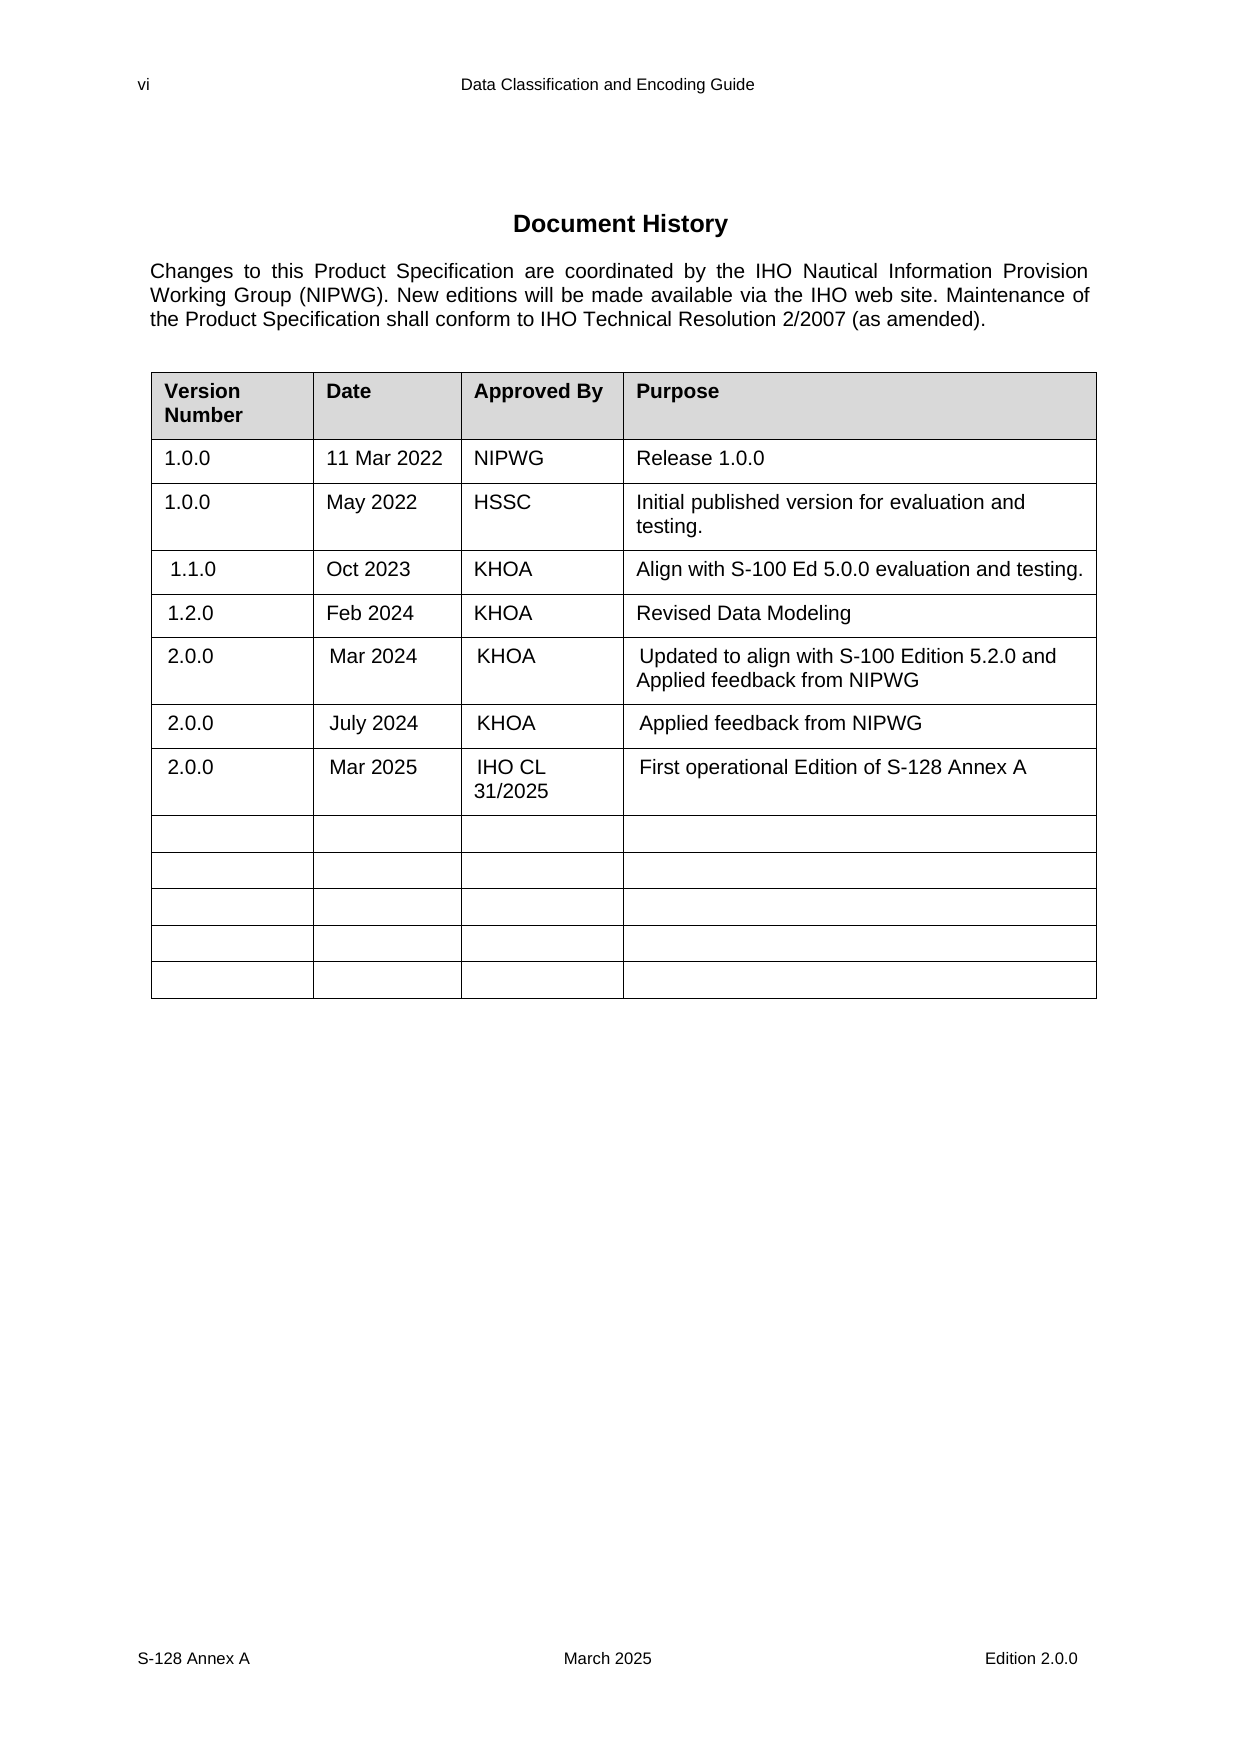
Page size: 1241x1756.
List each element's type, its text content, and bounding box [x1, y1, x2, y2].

table_cell HSSC [462, 484, 623, 550]
table_cell 2.0.0 [152, 749, 313, 815]
table_cell [624, 962, 1096, 998]
table_header Purpose [624, 373, 1096, 439]
table_cell Revised Data Modeling [624, 595, 1096, 637]
table_cell Initial published version for evaluation and testing. [624, 484, 1096, 550]
table_cell [152, 889, 313, 924]
table_cell Align with S-100 Ed 5.0.0 evaluation and testing. [624, 551, 1096, 593]
table_cell [152, 853, 313, 888]
table_cell KHOA [462, 595, 623, 637]
table_cell KHOA [462, 705, 623, 748]
table_cell [462, 926, 623, 961]
table_cell KHOA [462, 638, 623, 704]
table_cell [152, 962, 313, 998]
table_cell [462, 853, 623, 888]
table_cell [314, 962, 461, 998]
table_cell 1.0.0 [152, 440, 313, 483]
table_cell July 2024 [314, 705, 461, 748]
text Changes to this Product Specification are coordinated by the IHO Nautical Information Provision Working Group (NIPWG). New editions will be made available via the IHO web site. Maintenance of the Product Specification shall conform to IHO Technical Resolution 2/2007 (as amended). [150, 258, 1089, 330]
table_cell [314, 926, 461, 961]
table_cell May 2022 [314, 484, 461, 550]
table_cell IHO CL 31/2025 [462, 749, 623, 815]
table_cell [624, 853, 1096, 888]
table_cell [462, 889, 623, 924]
table_cell [462, 962, 623, 998]
table_cell Oct 2023 [314, 551, 461, 593]
table_header Date [314, 373, 461, 439]
table_cell [624, 889, 1096, 924]
table_cell 2.0.0 [152, 705, 313, 748]
table_cell First operational Edition of S-128 Annex A [624, 749, 1096, 815]
table_cell [624, 926, 1096, 961]
table_cell Applied feedback from NIPWG [624, 705, 1096, 748]
table_cell Feb 2024 [314, 595, 461, 637]
table_cell 11 Mar 2022 [314, 440, 461, 483]
table_cell Mar 2024 [314, 638, 461, 704]
table_cell 1.2.0 [152, 595, 313, 637]
table_cell Updated to align with S-100 Edition 5.2.0 and Applied feedback from NIPWG [624, 638, 1096, 704]
table_cell [624, 816, 1096, 852]
subtitle Document History [484, 209, 757, 238]
table_cell NIPWG [462, 440, 623, 483]
table_cell 2.0.0 [152, 638, 313, 704]
table_cell Mar 2025 [314, 749, 461, 815]
table_cell [314, 853, 461, 888]
table_cell 1.0.0 [152, 484, 313, 550]
table_header Version Number [152, 373, 313, 439]
table_cell 1.1.0 [152, 551, 313, 593]
table_header Approved By [462, 373, 623, 439]
table_cell [314, 889, 461, 924]
table_cell [462, 816, 623, 852]
table_cell KHOA [462, 551, 623, 593]
table_cell [152, 816, 313, 852]
table_cell Release 1.0.0 [624, 440, 1096, 483]
table_cell [152, 926, 313, 961]
table_cell [314, 816, 461, 852]
